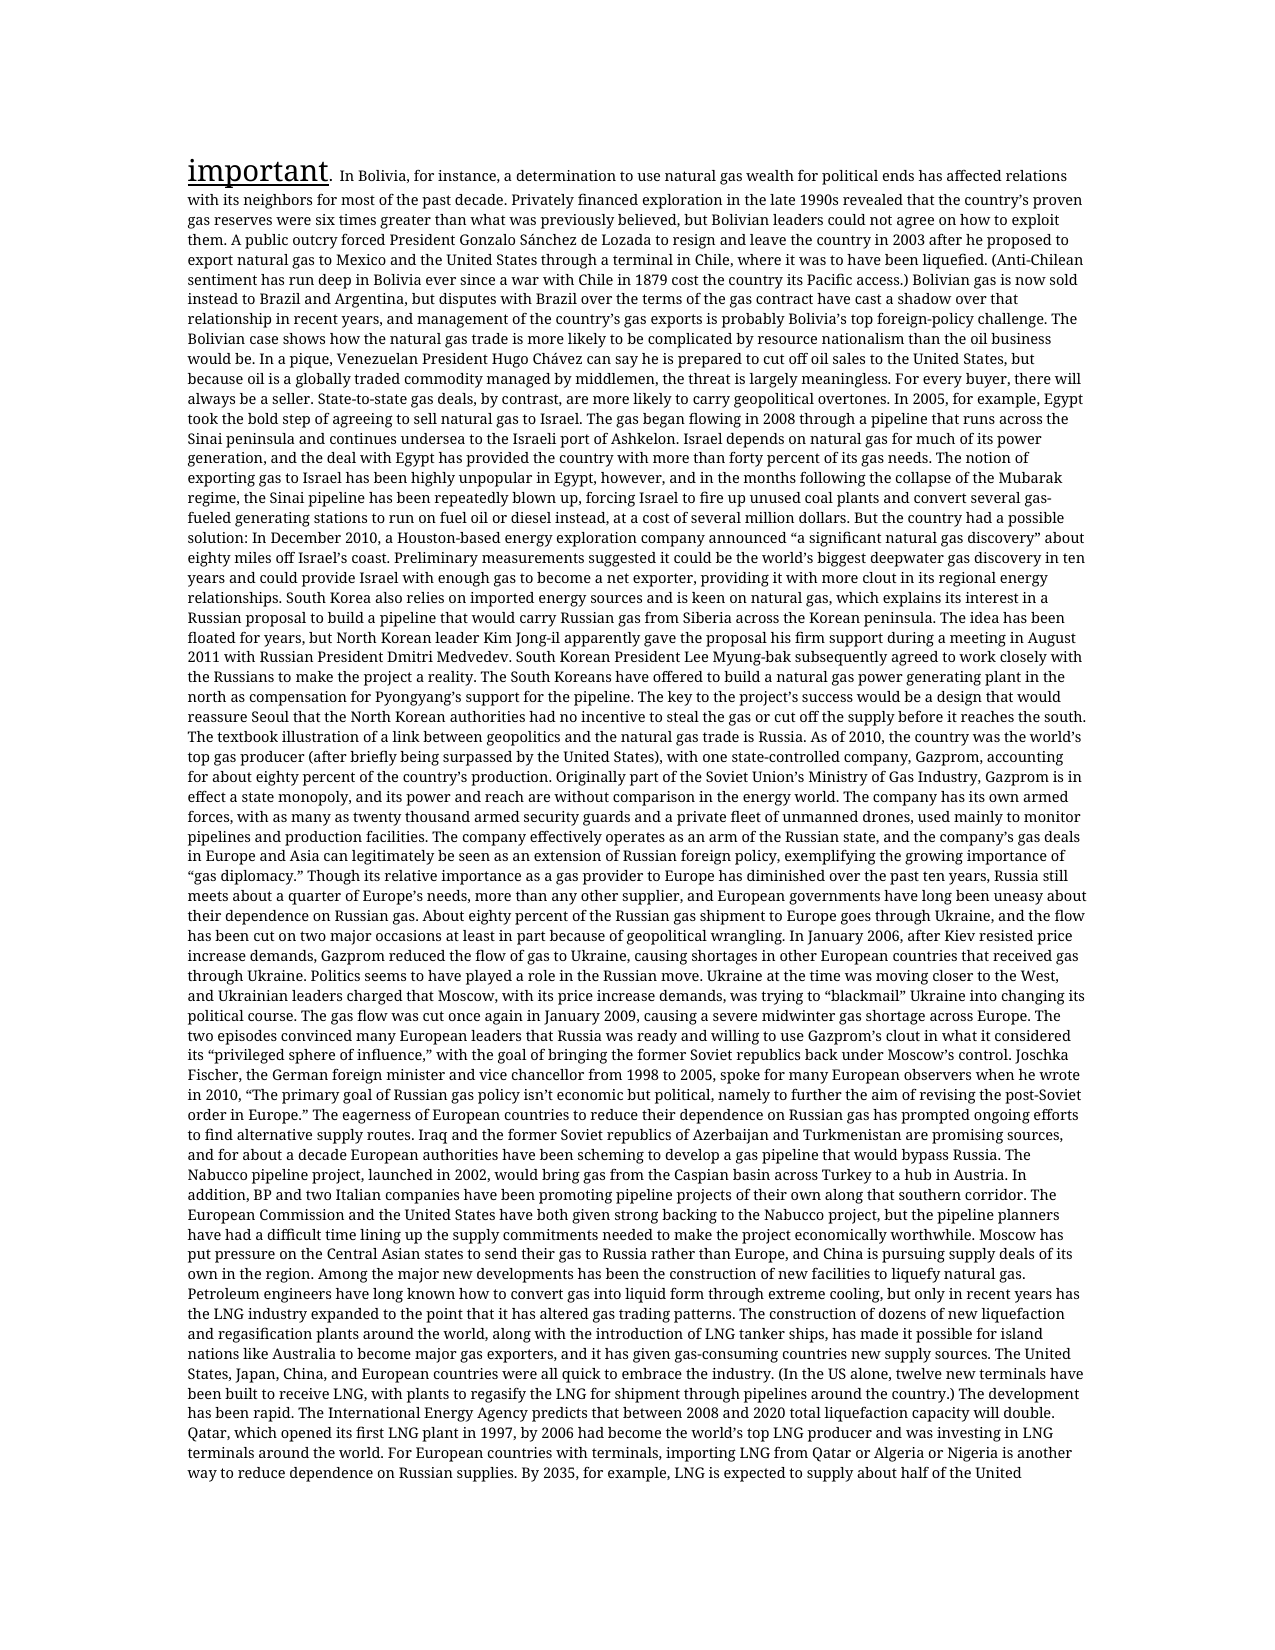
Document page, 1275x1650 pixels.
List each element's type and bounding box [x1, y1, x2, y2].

text [187, 150, 1087, 1483]
